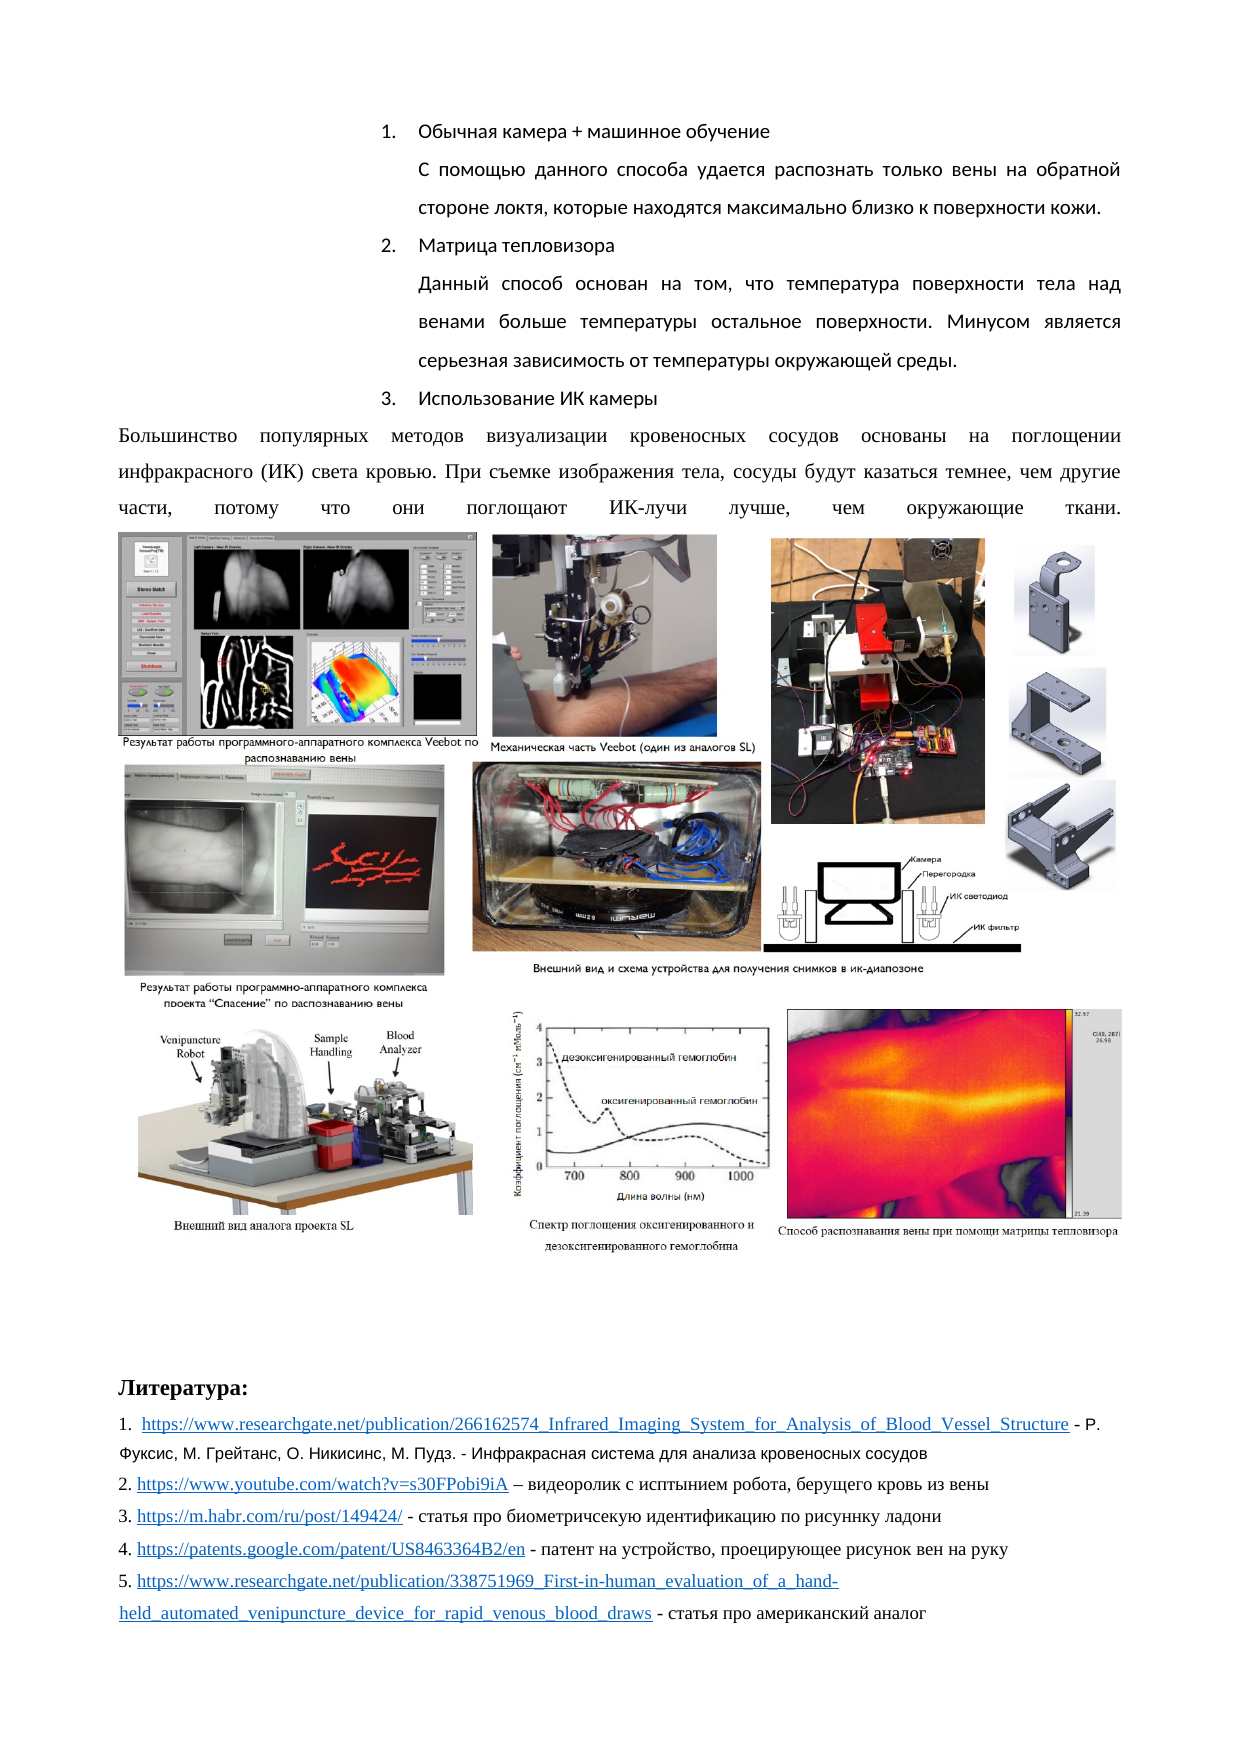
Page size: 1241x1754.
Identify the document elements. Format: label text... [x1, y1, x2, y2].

text 4. https://patents.google.com/patent/US8463364B2/en - патент на устройство, проецирующее рисунок вен на руку [118, 1537, 1122, 1559]
text Большинство популярных методов визуализации кровеносных сосудов основаны на поглощении инфракрасного (ИК) света кровью. При съемке изображения тела, сосуды будут казаться темнее, чем другие части, потому что они поглощают ИК-лучи лучше, чем окружающие ткани. [118, 423, 1122, 532]
text 5. https://www.researchgate.net/publication/338751969_First-in-human_evaluation_of_a_hand-held_automated_venipuncture_device_for_rapid_venous_blood_draws - статья про американский аналог [118, 1570, 1122, 1624]
list Обычная камера + машинное обучение [381, 118, 1122, 143]
text 3. https://m.habr.com/ru/post/149424/ - статья про биометричсекую идентификацию по рисуннку ладони [118, 1505, 1122, 1527]
picture [118, 532, 1132, 1321]
list Данный способ основан на том, что температура поверхности тела над венами больше температуры остальное поверхности. Минусом является серьезная зависимость от температуры окружающей среды. [418, 271, 1122, 372]
list Использование ИК камеры [381, 385, 1122, 410]
text 1. https://www.researchgate.net/publication/266162574_Infrared_Imaging_System_for_Analysis_of_Blood_Vessel_Structure - Р. Фуксис, М. Грейтанс, О. Никисинс, М. Пудз. - Инфракрасная система для анализа кровеносных сосудов [118, 1413, 1122, 1463]
text 2. https://www.youtube.com/watch?v=s30FPobi9iA – видеоролик с исптынием робота, берущего кровь из вены [118, 1473, 1122, 1494]
list С помощью данного способа удается распознать только вены на обратной стороне локтя, которые находятся максимально близко к поверхности кожи. [418, 156, 1122, 220]
text Литература: [118, 1373, 1122, 1400]
list Матрица тепловизора [381, 232, 1122, 258]
